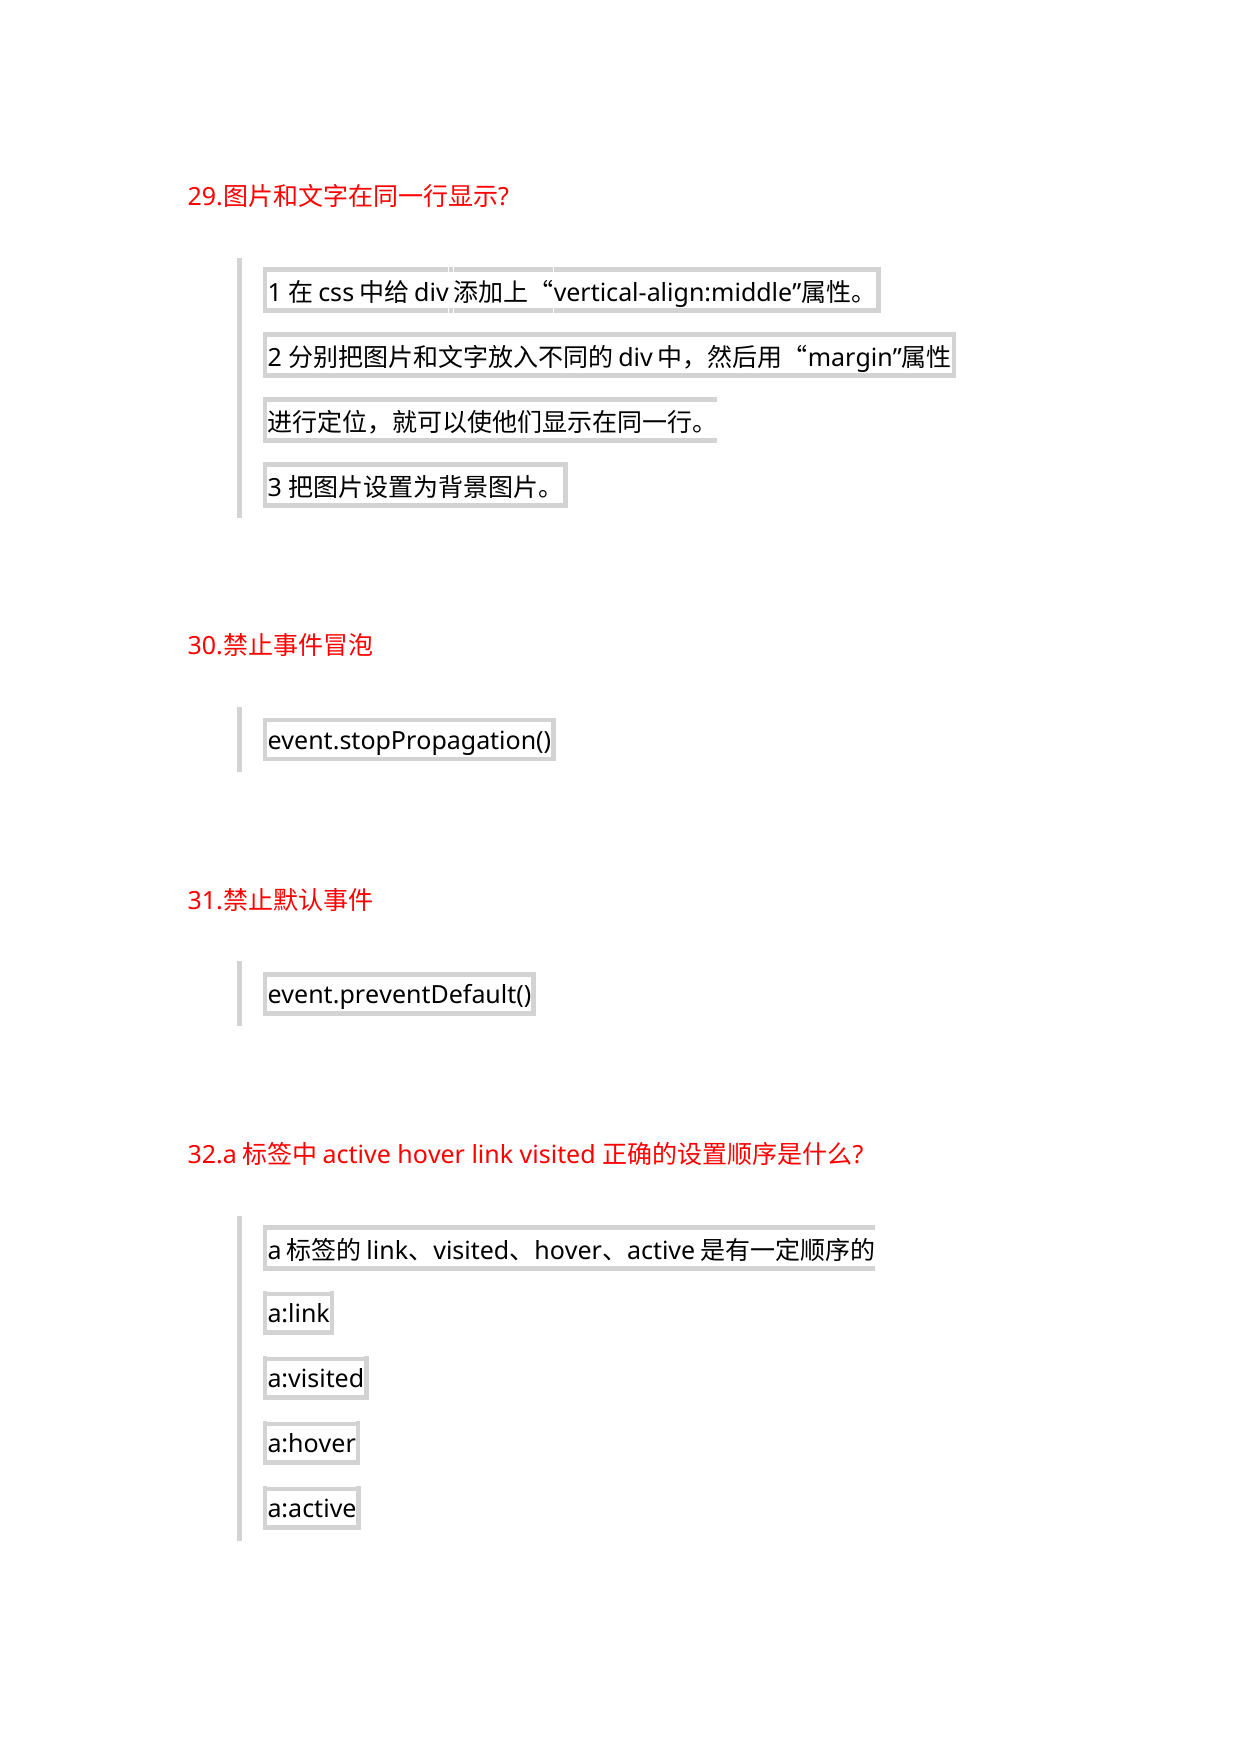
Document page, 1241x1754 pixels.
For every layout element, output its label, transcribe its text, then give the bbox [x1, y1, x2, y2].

text event.stopPropagation() [242, 707, 978, 772]
text 31.禁止默认事件 [187, 866, 1053, 931]
text 30.禁止事件冒泡 [187, 611, 1053, 676]
text 29.图片和文字在同一行显示? [187, 162, 1053, 227]
text event.preventDefault() [242, 961, 978, 1026]
text 1 在css中给div添加上“vertical-align:middle”属性。 2 分别把图片和文字放入不同的div中，然后用“margin”属性进行定位，就可以使他们显示在同一行。 3 把图片设置为背景图片。 [242, 258, 978, 518]
text 32.a标签中 active hover link visited 正确的设置顺序是什么? [187, 1120, 1053, 1185]
text a标签的link、visited、hover、active是有一定顺序的 a:link a:visited a:hover a:active [242, 1216, 978, 1541]
